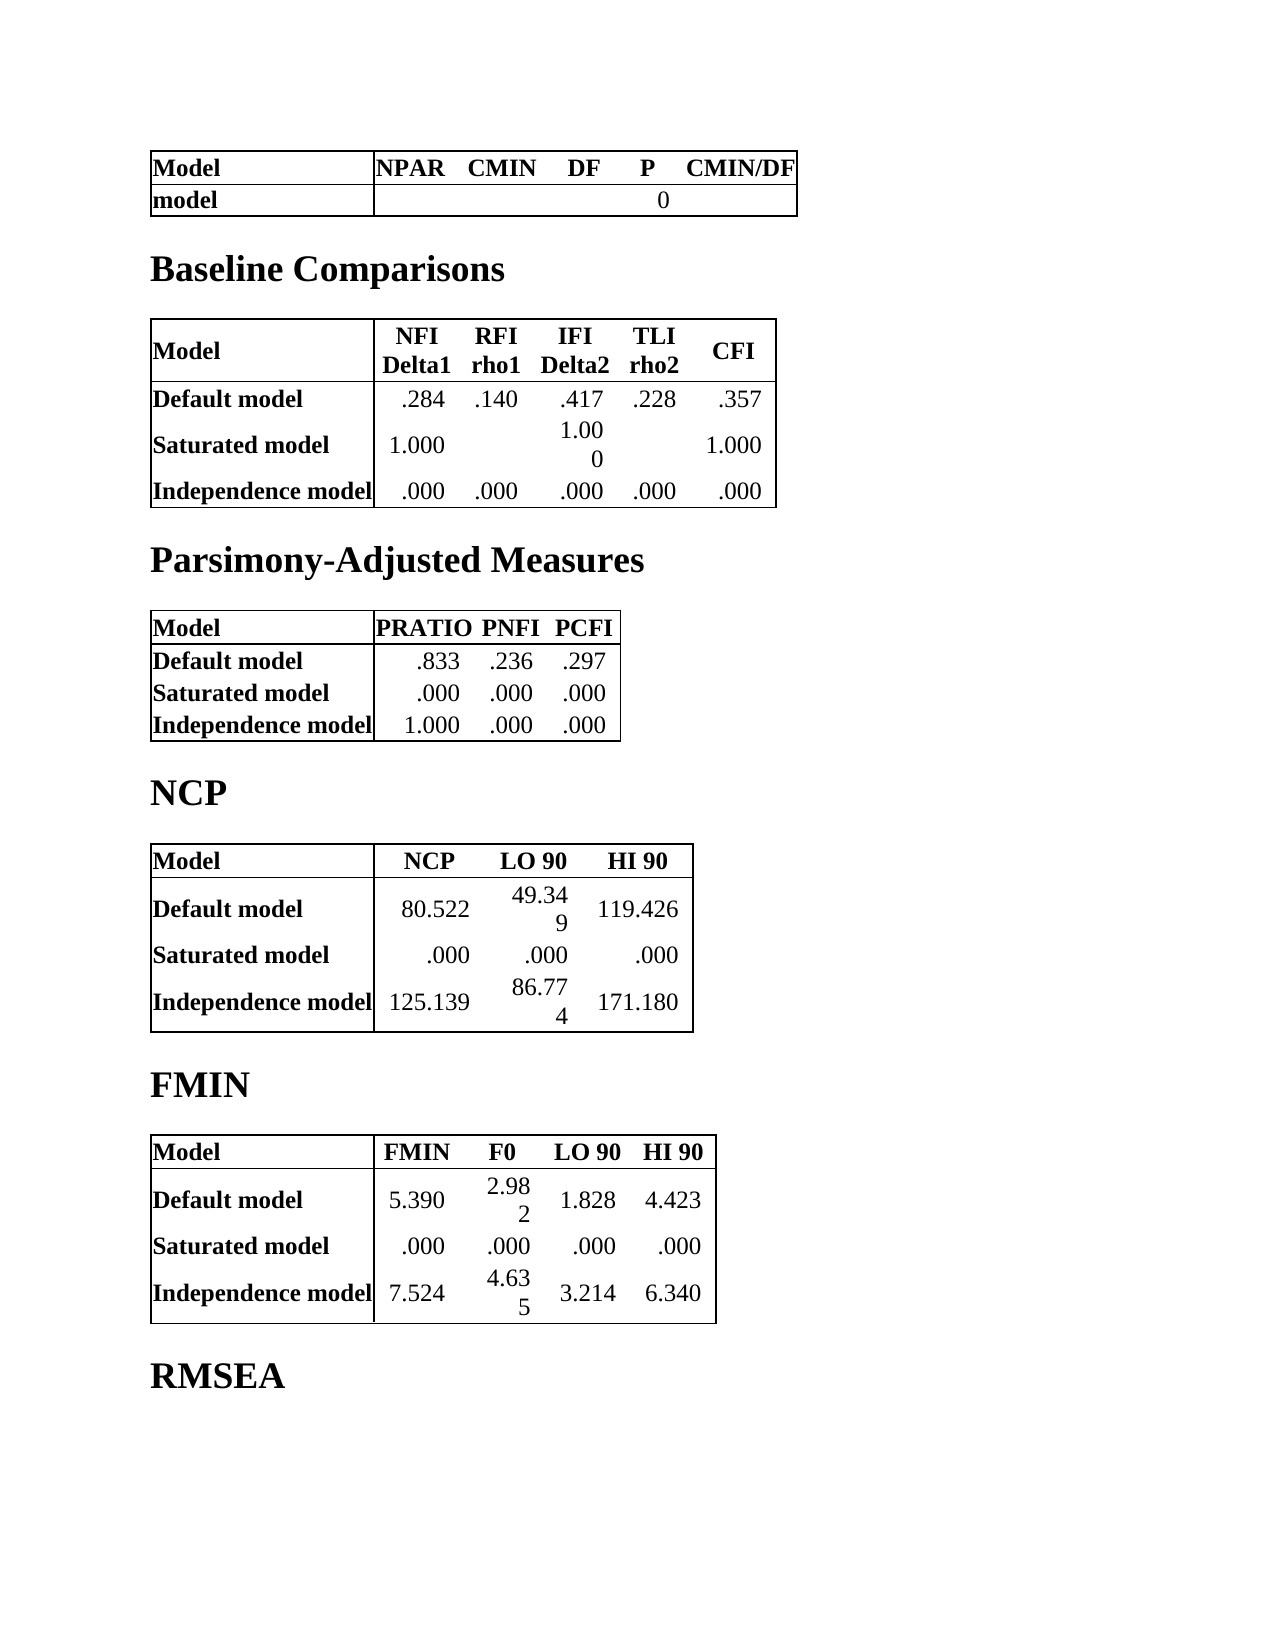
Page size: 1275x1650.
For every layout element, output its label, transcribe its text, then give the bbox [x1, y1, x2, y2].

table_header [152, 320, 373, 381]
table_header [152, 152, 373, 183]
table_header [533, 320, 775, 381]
subtitle NCP [150, 771, 1125, 814]
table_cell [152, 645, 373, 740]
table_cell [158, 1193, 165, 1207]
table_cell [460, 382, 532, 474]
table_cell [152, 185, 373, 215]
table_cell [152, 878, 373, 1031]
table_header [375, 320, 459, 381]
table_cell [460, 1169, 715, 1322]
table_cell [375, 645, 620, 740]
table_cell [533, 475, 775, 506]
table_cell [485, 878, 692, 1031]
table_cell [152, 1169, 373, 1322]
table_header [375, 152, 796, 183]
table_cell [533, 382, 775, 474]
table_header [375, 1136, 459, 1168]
subtitle RMSEA [150, 1353, 1125, 1396]
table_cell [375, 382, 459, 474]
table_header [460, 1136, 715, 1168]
subtitle Parsimony-Adjusted Measures [150, 537, 1125, 580]
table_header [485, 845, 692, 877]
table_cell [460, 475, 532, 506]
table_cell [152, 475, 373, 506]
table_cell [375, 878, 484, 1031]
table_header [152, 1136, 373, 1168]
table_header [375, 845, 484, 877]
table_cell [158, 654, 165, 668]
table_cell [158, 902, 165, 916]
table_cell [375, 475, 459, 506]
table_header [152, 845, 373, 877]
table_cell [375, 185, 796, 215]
subtitle Baseline Comparisons [150, 246, 1125, 289]
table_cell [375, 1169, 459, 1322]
subtitle FMIN [150, 1062, 1125, 1105]
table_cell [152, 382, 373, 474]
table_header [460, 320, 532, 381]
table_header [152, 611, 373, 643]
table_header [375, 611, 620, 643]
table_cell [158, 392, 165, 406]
